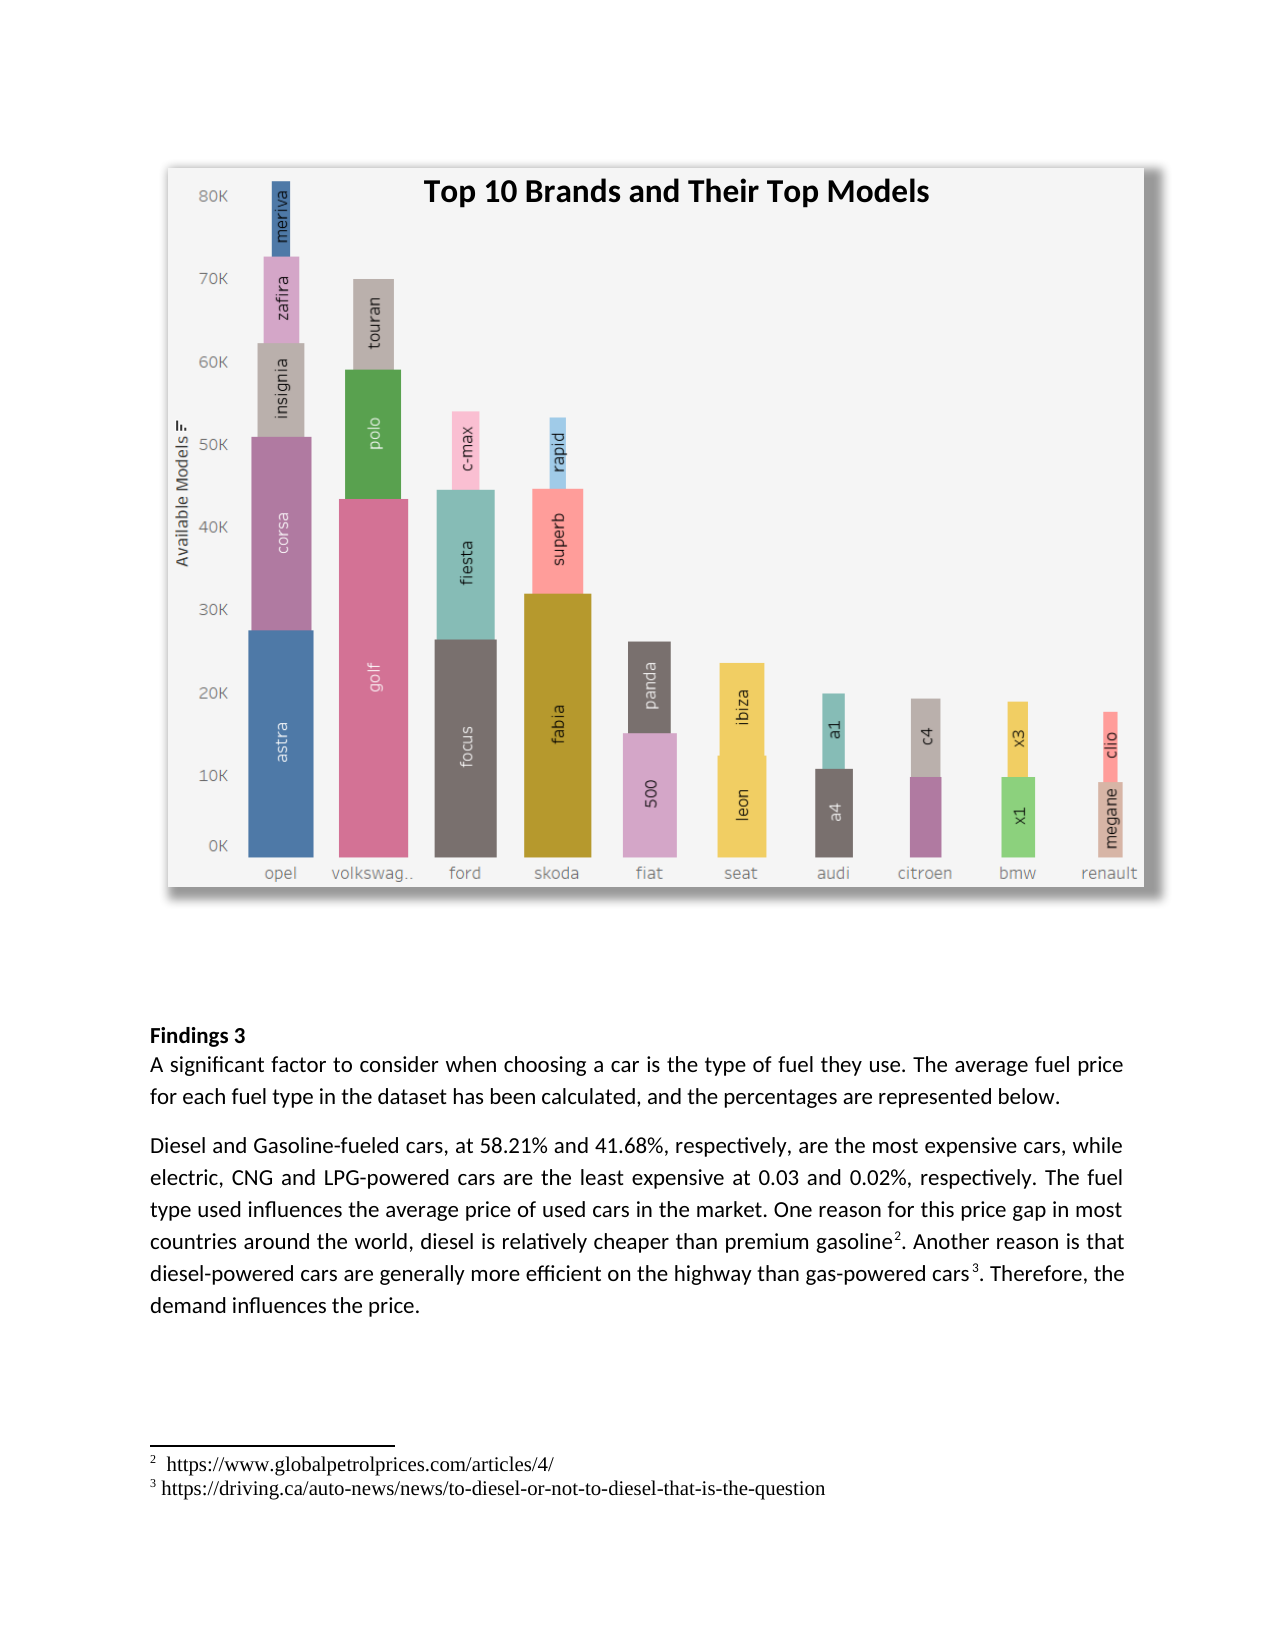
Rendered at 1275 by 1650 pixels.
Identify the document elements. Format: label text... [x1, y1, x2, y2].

subtitle Findings 3 [150, 1022, 1125, 1050]
text Diesel and Gasoline-fueled cars, at 58.21% and 41.68%, respectively, are the most expensive cars, while electric, CNG and LPG-powered cars are the least expensive at 0.03 and 0.02%, respectively. The fuel type used influences the average price of used cars in the market. One reason for this price gap in most countries around the world, diesel is relatively cheaper than premium gasoline. Another reason is that diesel-powered cars are generally more efficient on the highway than gas-powered cars. Therefore, the demand influences the price. [150, 1131, 1125, 1320]
text A significant factor to consider when choosing a car is the type of fuel they use. The average fuel price for each fuel type in the dataset has been calculated, and the percentages are represented below. [150, 1050, 1125, 1110]
picture [168, 168, 1144, 887]
